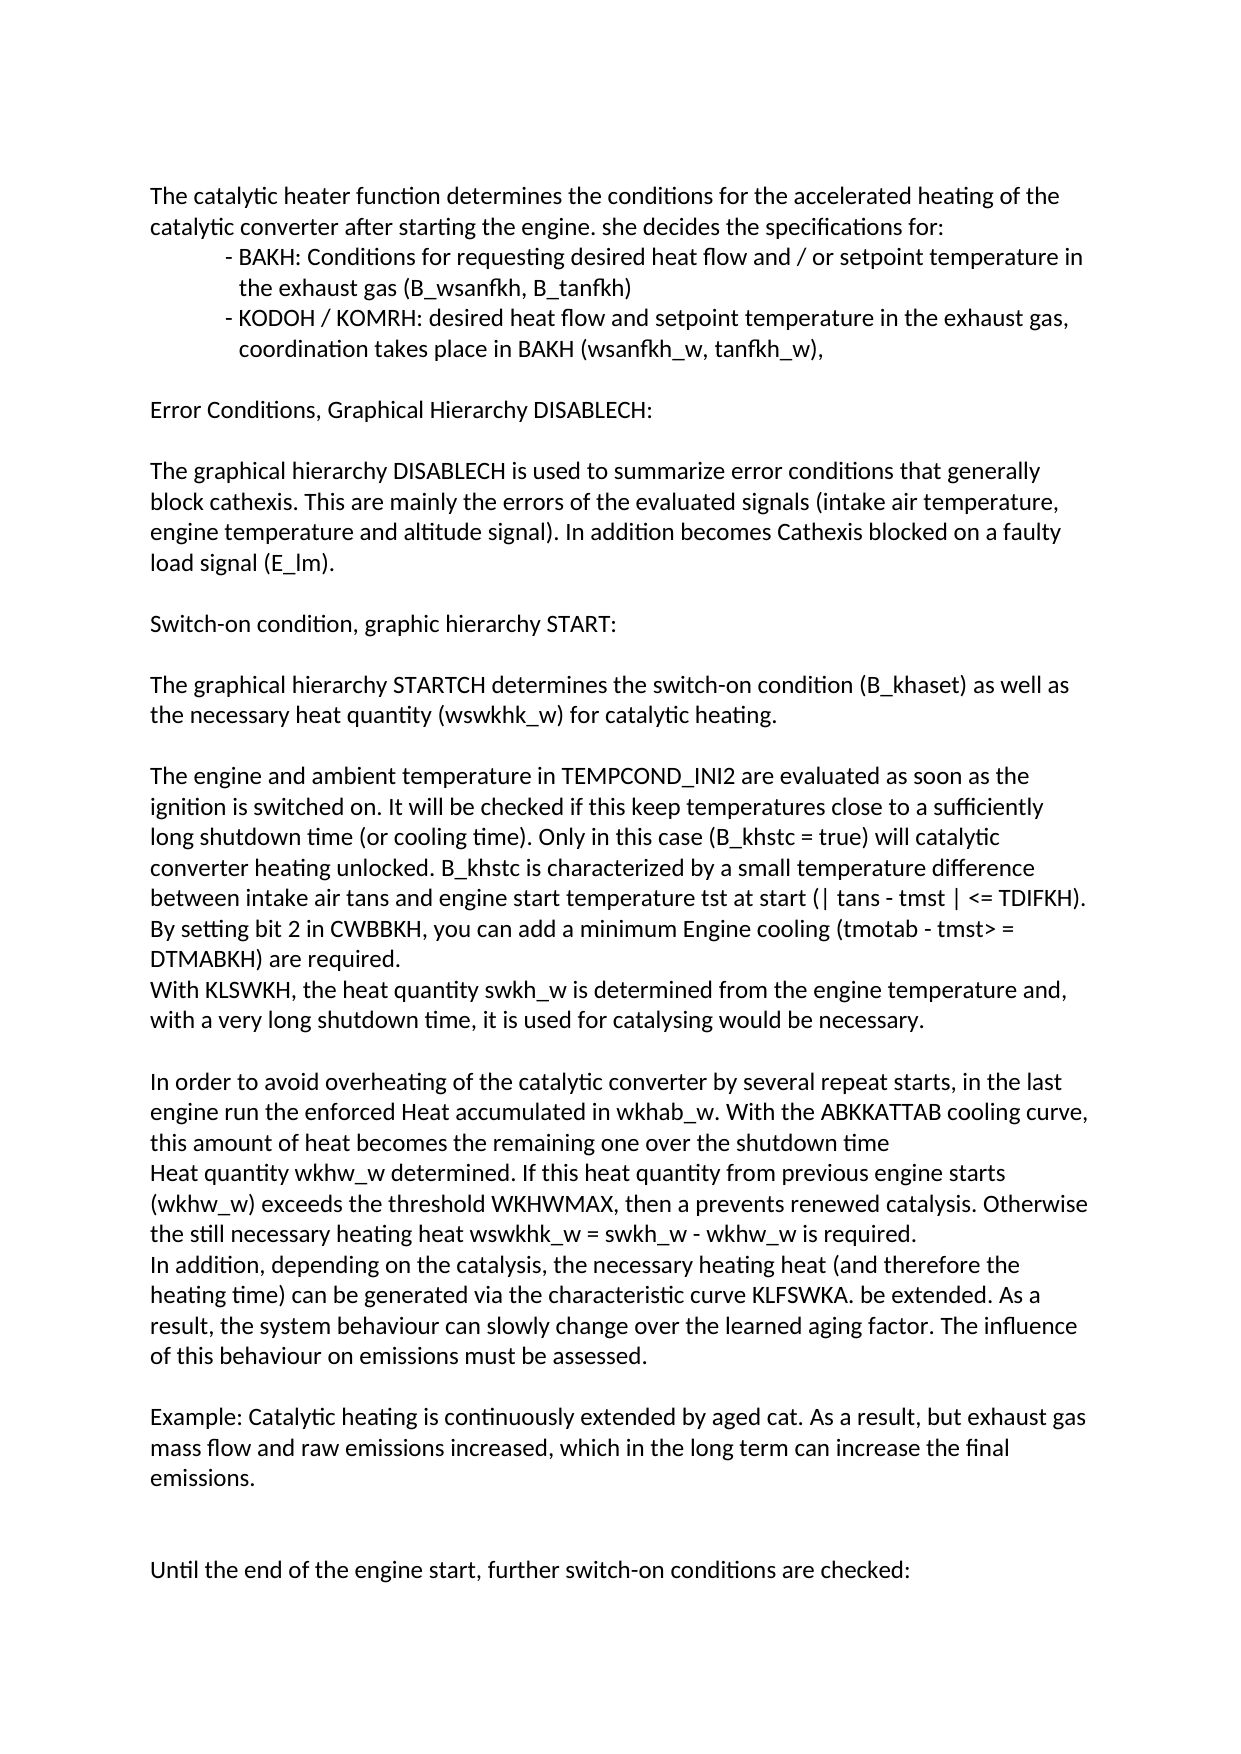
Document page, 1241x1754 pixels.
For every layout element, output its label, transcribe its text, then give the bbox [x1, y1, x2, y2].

text Switch-on condition, graphic hierarchy START: [150, 608, 1090, 638]
text In addition, depending on the catalysis, the necessary heating heat (and therefore the heating time) can be generated via the characteristic curve KLFSWKA. be extended. As a result, the system behaviour can slowly change over the learned aging factor. The influence of this behaviour on emissions must be assessed. [150, 1249, 1090, 1371]
text With KLSWKH, the heat quantity swkh_w is determined from the engine temperature and, with a very long shutdown time, it is used for catalysing would be necessary. [150, 974, 1090, 1035]
text - BAKH: Conditions for requesting desired heat flow and / or setpoint temperature in the exhaust gas (B_wsanfkh, B_tanfkh) [225, 242, 1090, 303]
text The engine and ambient temperature in TEMPCOND_INI2 are evaluated as soon as the ignition is switched on. It will be checked if this keep temperatures close to a sufficiently long shutdown time (or cooling time). Only in this case (B_khstc = true) will catalytic converter heating unlocked. B_khstc is characterized by a small temperature difference between intake air tans and engine start temperature tst at start (| tans - tmst | <= TDIFKH). By setting bit 2 in CWBBKH, you can add a minimum Engine cooling (tmotab - tmst> = DTMABKH) are required. [150, 760, 1090, 974]
text - KODOH / KOMRH: desired heat flow and setpoint temperature in the exhaust gas, coordination takes place in BAKH (wsanfkh_w, tanfkh_w), [225, 303, 1090, 364]
text The graphical hierarchy STARTCH determines the switch-on condition (B_khaset) as well as the necessary heat quantity (wswkhk_w) for catalytic heating. [150, 669, 1090, 730]
text The catalytic heater function determines the conditions for the accelerated heating of the catalytic converter after starting the engine. she decides the specifications for: [150, 181, 1090, 242]
text Heat quantity wkhw_w determined. If this heat quantity from previous engine starts (wkhw_w) exceeds the threshold WKHWMAX, then a prevents renewed catalysis. Otherwise the still necessary heating heat wswkhk_w = swkh_w - wkhw_w is required. [150, 1157, 1090, 1249]
text In order to avoid overheating of the catalytic converter by several repeat starts, in the last engine run the enforced Heat accumulated in wkhab_w. With the ABKKATTAB cooling curve, this amount of heat becomes the remaining one over the shutdown time [150, 1066, 1090, 1157]
text Error Conditions, Graphical Hierarchy DISABLECH: [150, 394, 1090, 425]
text Example: Catalytic heating is continuously extended by aged cat. As a result, but exhaust gas mass flow and raw emissions increased, which in the long term can increase the final emissions. [150, 1401, 1090, 1493]
text The graphical hierarchy DISABLECH is used to summarize error conditions that generally block cathexis. This are mainly the errors of the evaluated signals (intake air temperature, engine temperature and altitude signal). In addition becomes Cathexis blocked on a faulty load signal (E_lm). [150, 455, 1090, 577]
text Until the end of the engine start, further switch-on conditions are checked: [150, 1554, 1090, 1584]
